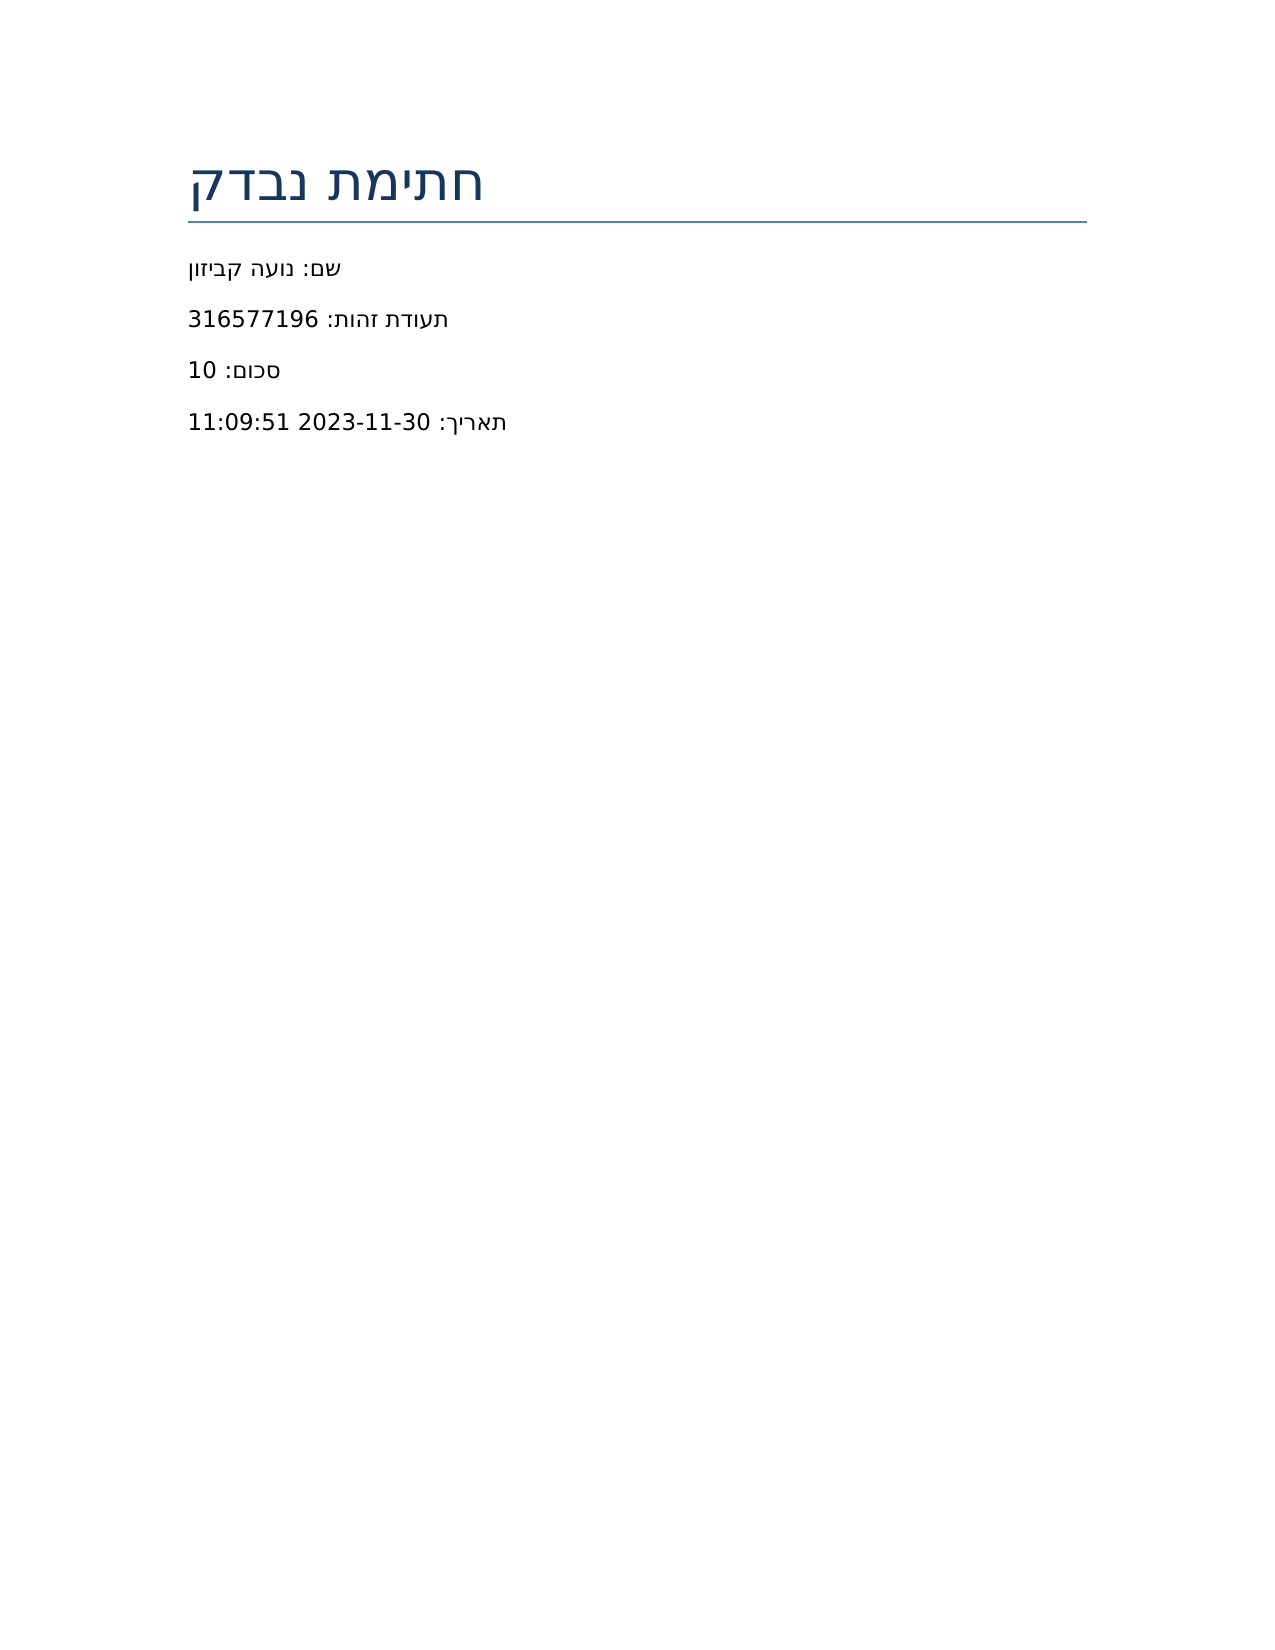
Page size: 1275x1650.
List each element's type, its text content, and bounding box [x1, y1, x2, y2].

title חתימת נבדק [187, 150, 1087, 223]
text שם: נועה קביזון [187, 255, 1087, 281]
text תעודת זהות: 316577196 [187, 306, 1087, 333]
text סכום: 10 [187, 358, 1087, 384]
text תאריך: 2023-11-30 11:09:51 [187, 409, 1087, 436]
